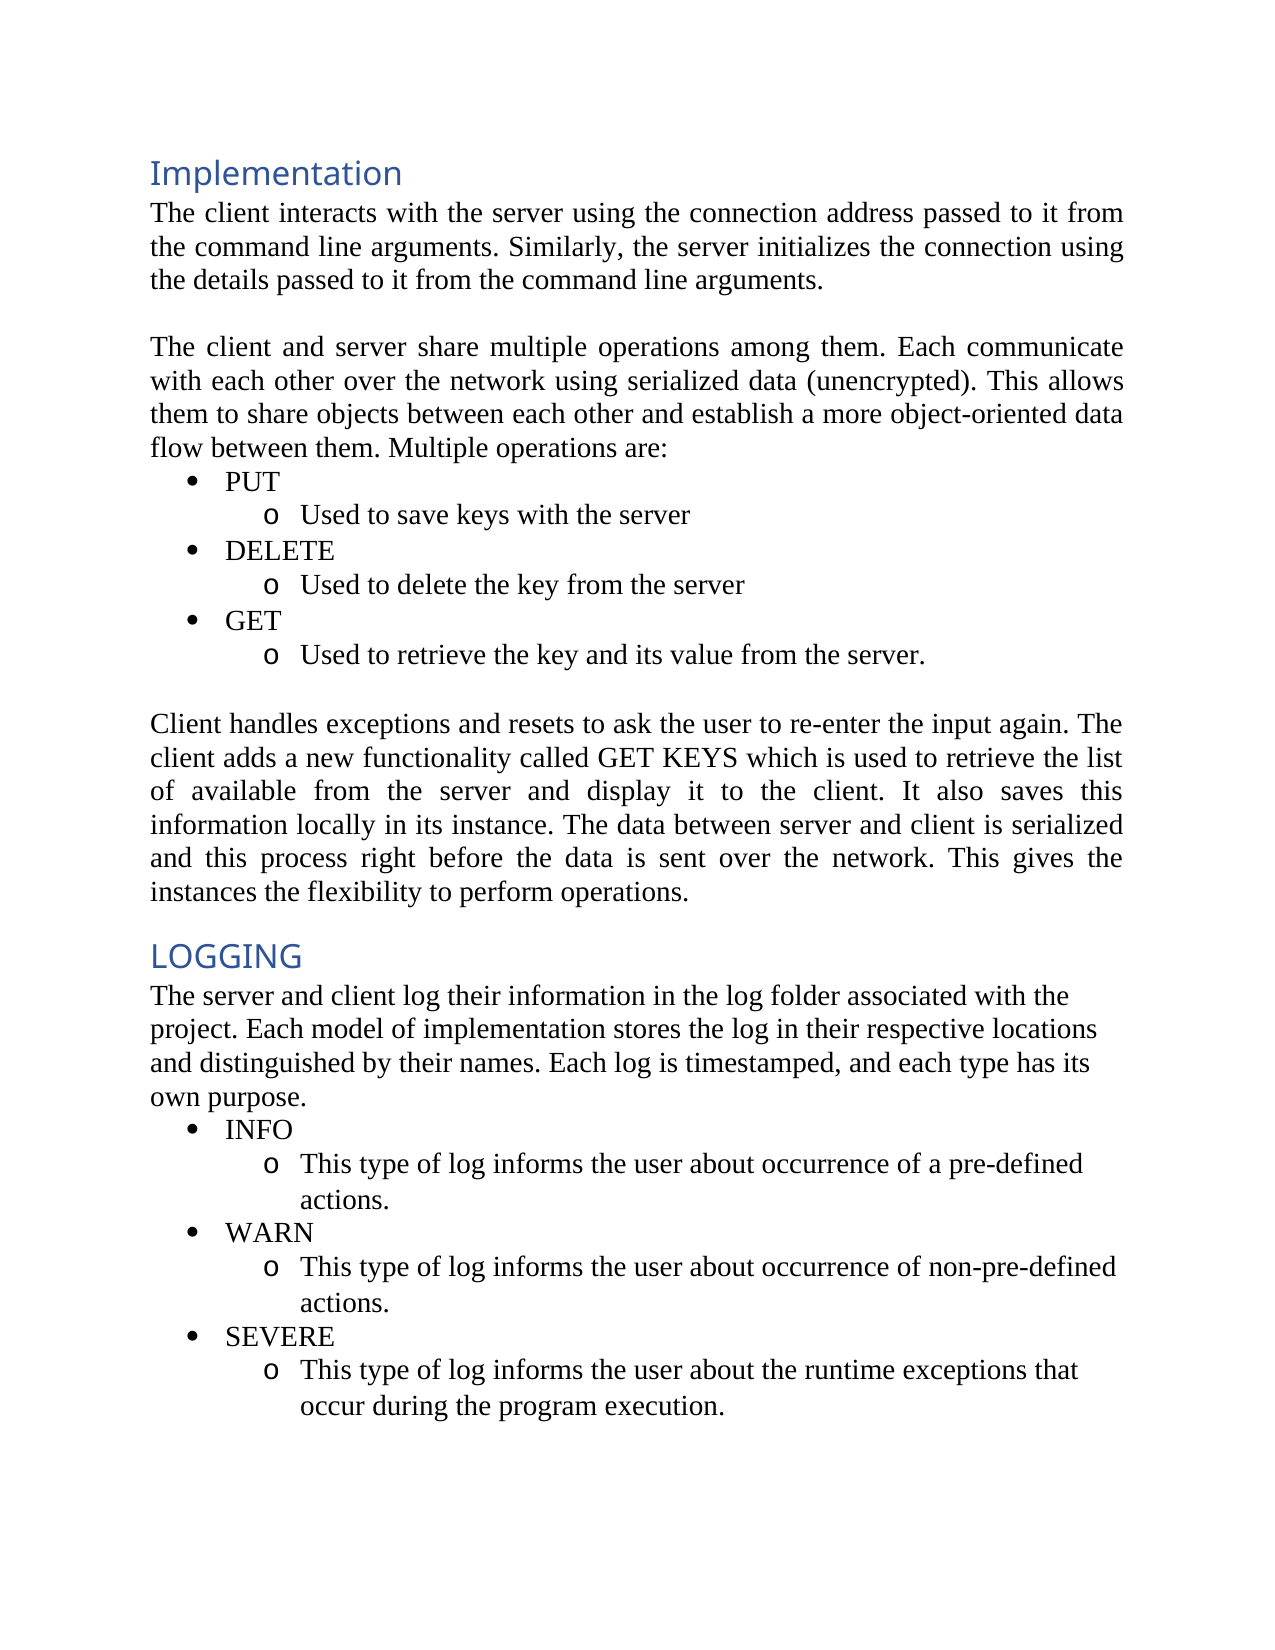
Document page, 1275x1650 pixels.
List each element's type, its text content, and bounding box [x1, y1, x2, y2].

list This type of log informs the user about occurrence of non-pre-defined actions. [262, 1249, 1125, 1319]
list WARN [187, 1215, 1125, 1249]
list PUT [187, 464, 1125, 497]
list GET [187, 603, 1125, 637]
text Client handles exceptions and resets to ask the user to re-enter the input again. The client adds a new functionality called GET KEYS which is used to retrieve the list of available from the server and display it to the client. It also saves this information locally in its instance. The data between server and client is serialized and this process right before the data is sent over the network. This gives the instances the flexibility to perform operations. [150, 706, 1125, 908]
list INFO [187, 1112, 1125, 1146]
list This type of log informs the user about occurrence of a pre-defined actions. [262, 1146, 1125, 1215]
text The client interacts with the server using the connection address passed to it from the command line arguments. Similarly, the server initializes the connection using the details passed to it from the command line arguments. [150, 195, 1125, 296]
text The client and server share multiple operations among them. Each communicate with each other over the network using serialized data (unencrypted). This allows them to share objects between each other and establish a more object-oriented data flow between them. Multiple operations are: [150, 329, 1125, 464]
list Used to retrieve the key and its value from the server. [262, 637, 1125, 673]
text The server and client log their information in the log folder associated with the project. Each model of implementation stores the log in their respective locations and distinguished by their names. Each log is timestamped, and each type has its own purpose. [150, 978, 1125, 1112]
list This type of log informs the user about the runtime exceptions that occur during the program execution. [262, 1352, 1125, 1422]
list Used to save keys with the server [262, 497, 1125, 533]
list Used to delete the key from the server [262, 567, 1125, 603]
subtitle Implementation [150, 150, 1125, 195]
list DELETE [187, 533, 1125, 567]
subtitle LOGGING [150, 933, 1125, 978]
list SEVERE [187, 1319, 1125, 1352]
